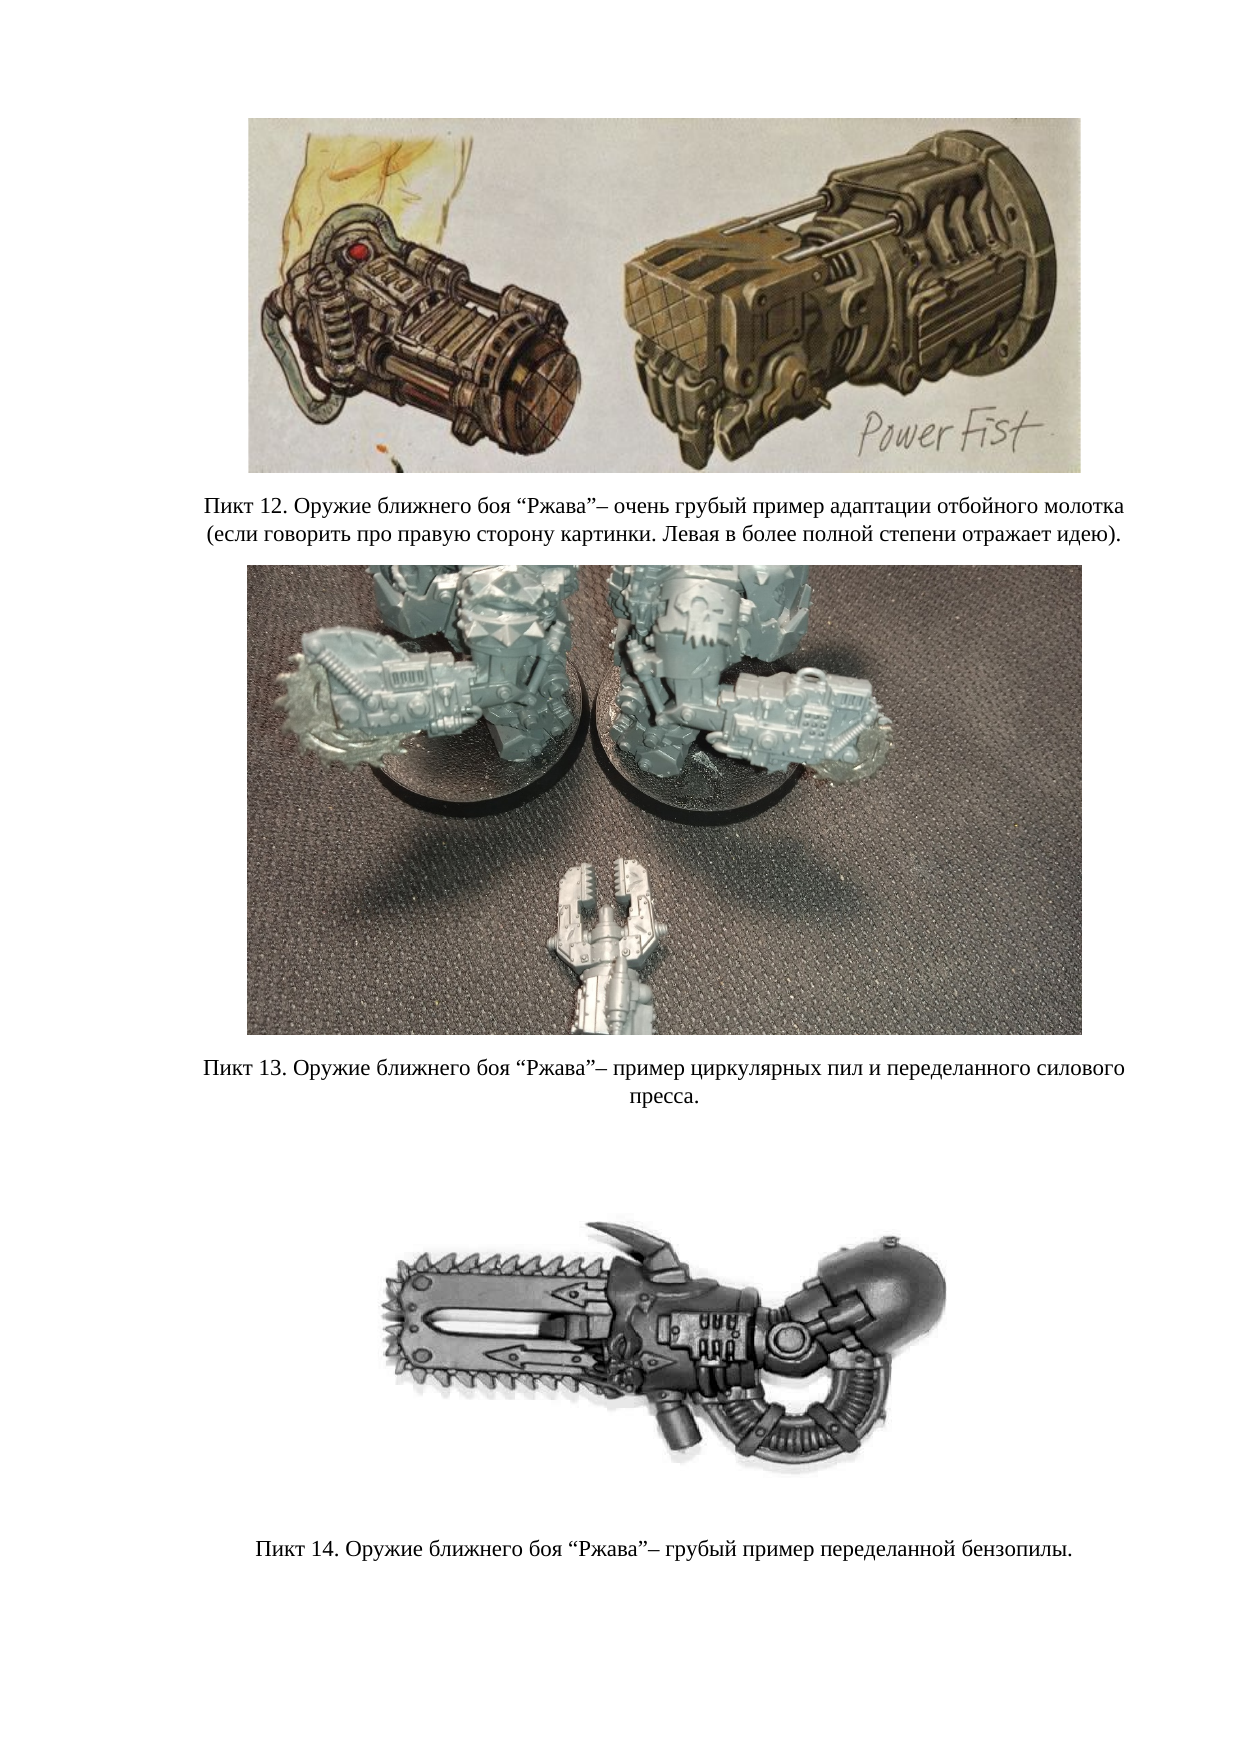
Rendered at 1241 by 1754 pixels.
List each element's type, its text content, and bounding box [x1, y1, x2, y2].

picture [377, 1127, 952, 1517]
picture [248, 118, 1081, 473]
text Пикт 12. Оружие ближнего боя “Ржава”– очень грубый пример адаптации отбойного молотка (если говорить про правую сторону картинки. Левая в более полной степени отражает идею). [177, 492, 1152, 546]
text Пикт 14. Оружие ближнего боя “Ржава”– грубый пример переделанной бензопилы. [177, 1535, 1152, 1561]
text Пикт 13. Оружие ближнего боя “Ржава”– пример циркулярных пил и переделанного силового пресса. [177, 1054, 1152, 1108]
picture [247, 565, 1082, 1035]
